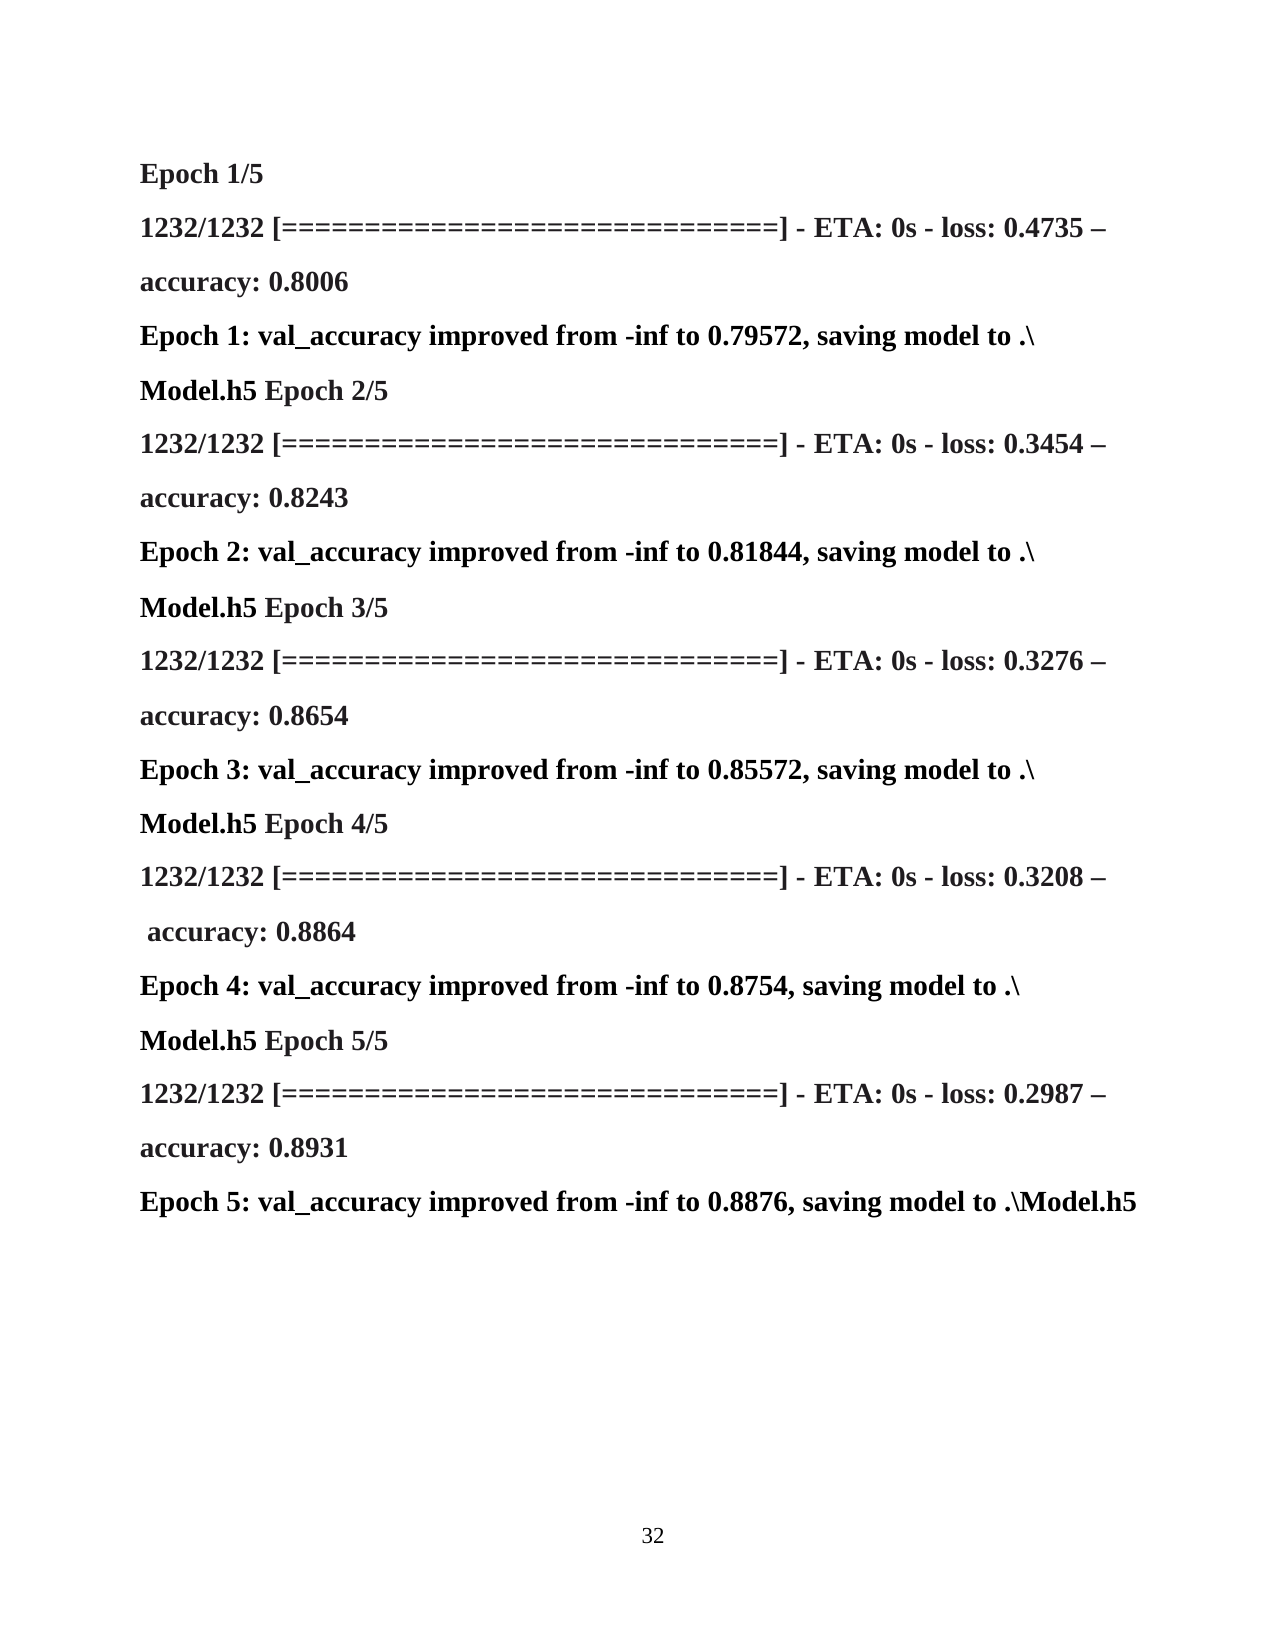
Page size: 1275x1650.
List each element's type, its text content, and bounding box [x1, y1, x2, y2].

text 1232/1232 [==============================] - ETA: 0s - loss: 0.3276 – [139, 645, 1254, 677]
text accuracy: 0.8864 [147, 914, 1254, 948]
text Epoch 1: val_accuracy improved from -inf to 0.79572, saving model to .\Model.h5 Epoch 2/5 [139, 318, 1151, 407]
subtitle accuracy: 0.8006 [139, 264, 1254, 298]
subtitle Epoch 4: val_accuracy improved from -inf to 0.8754, saving model to .\Model.h5 Epoch 5/5 [139, 968, 1136, 1056]
text accuracy: 0.8243 [139, 481, 1254, 514]
subtitle accuracy: 0.8654 [139, 698, 1254, 731]
subtitle 1232/1232 [==============================] - ETA: 0s - loss: 0.3208 – [139, 861, 1254, 893]
subtitle 1232/1232 [==============================] - ETA: 0s - loss: 0.3454 – [139, 428, 1254, 460]
subtitle Epoch 1/5 [139, 156, 1254, 190]
subtitle Epoch 2: val_accuracy improved from -inf to 0.81844, saving model to .\Model.h5 Epoch 3/5 [139, 534, 1151, 623]
text 1232/1232 [==============================] - ETA: 0s - loss: 0.4735 – [139, 210, 1254, 244]
subtitle accuracy: 0.8931 [139, 1130, 1254, 1164]
text Epoch 3: val_accuracy improved from -inf to 0.85572, saving model to .\Model.h5 Epoch 4/5 [139, 752, 1151, 840]
text Epoch 5: val_accuracy improved from -inf to 0.8876, saving model to .\Model.h5 [139, 1184, 1254, 1218]
text 1232/1232 [==============================] - ETA: 0s - loss: 0.2987 – [139, 1077, 1254, 1110]
